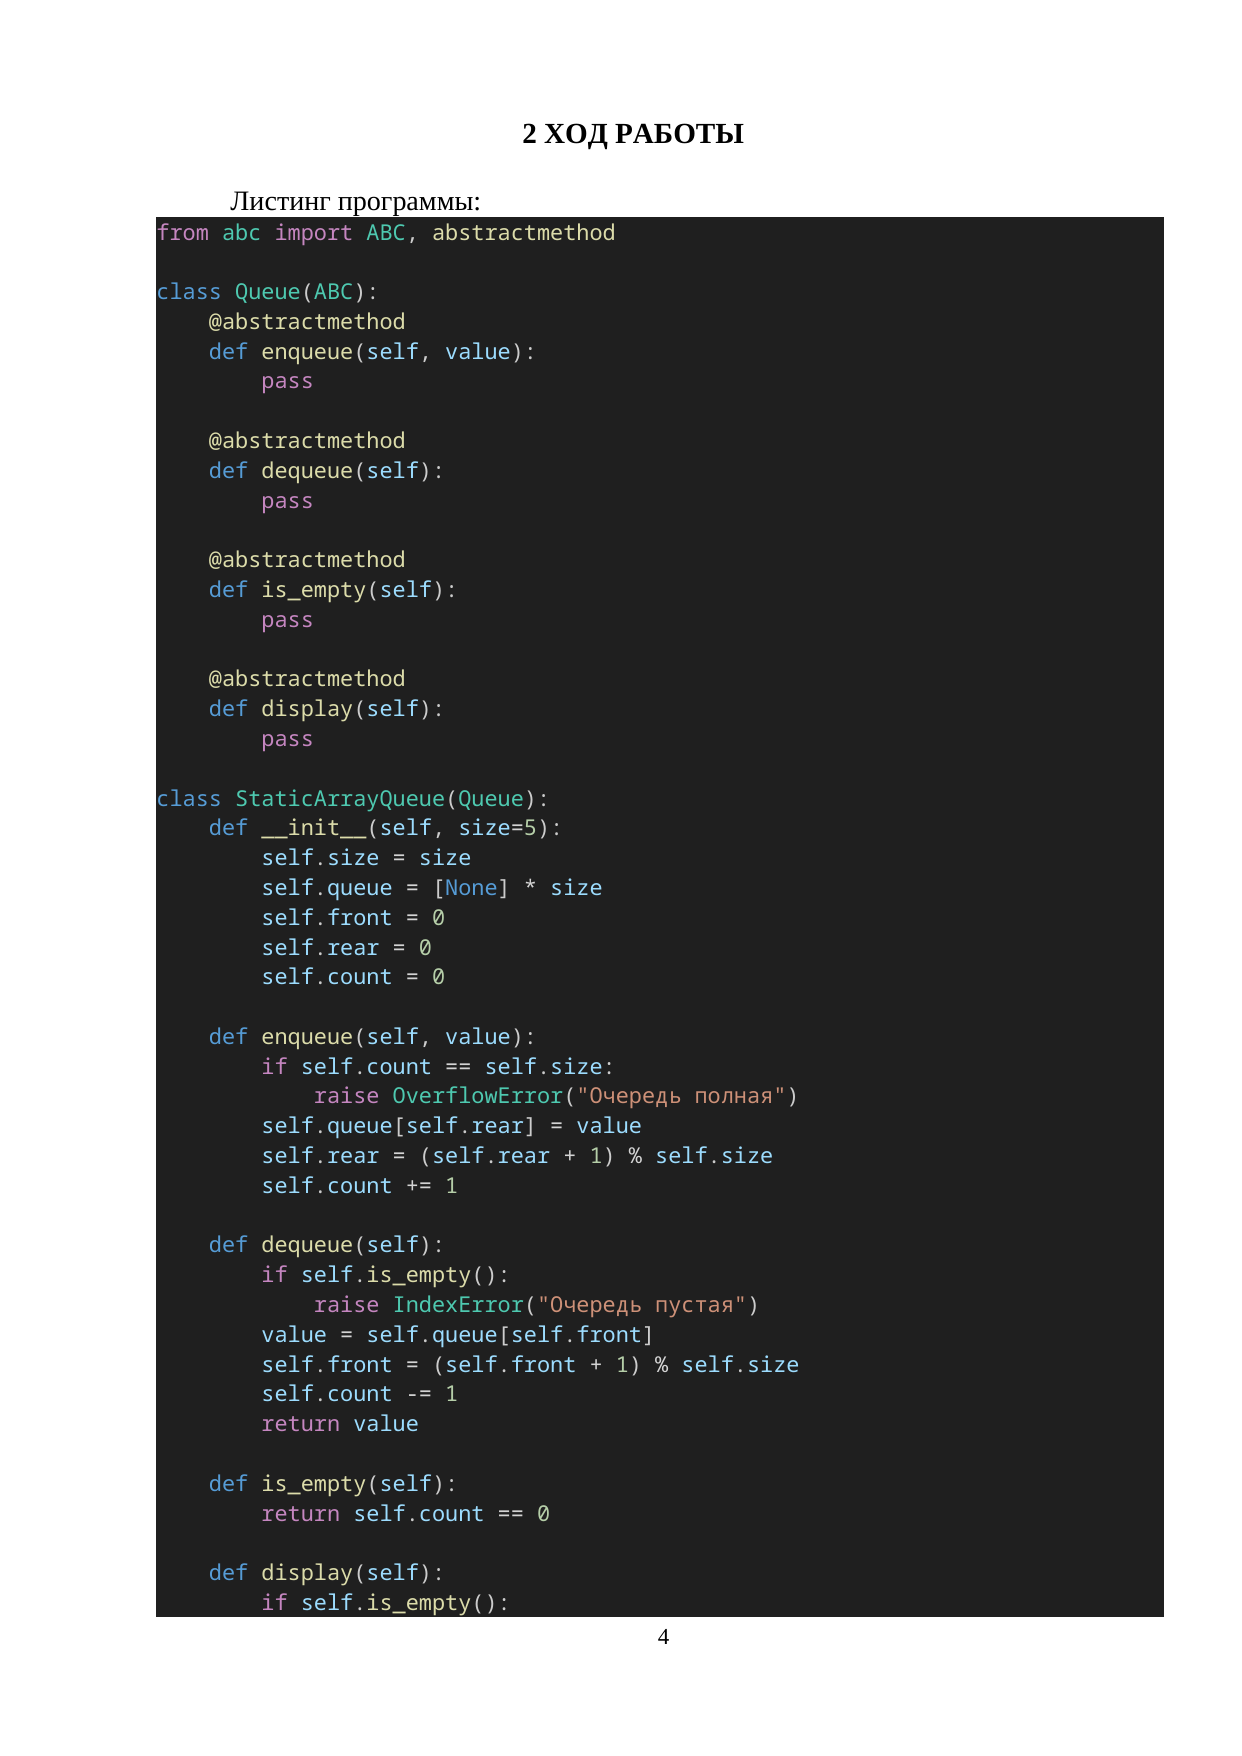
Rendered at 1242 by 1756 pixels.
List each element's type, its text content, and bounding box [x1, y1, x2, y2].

text @abstractmethod [156, 544, 1164, 574]
text self.rear = (self.rear + 1) % self.size [156, 1140, 1164, 1170]
text return value [156, 1408, 1164, 1438]
text @abstractmethod [156, 663, 1164, 693]
text raise IndexError("Очередь пустая") [156, 1289, 1164, 1319]
text if self.is_empty(): [156, 1587, 1164, 1617]
text def display(self): [156, 693, 1164, 723]
text @abstractmethod [156, 425, 1164, 455]
text self.rear = 0 [156, 932, 1164, 961]
text from abc import ABC, abstractmethod [156, 217, 1164, 246]
text self.queue[self.rear] = value [156, 1110, 1164, 1140]
text self.size = size [156, 842, 1164, 872]
text return self.count == 0 [156, 1498, 1164, 1527]
text class StaticArrayQueue(Queue): [156, 783, 1164, 812]
text raise OverflowError("Очередь полная") [156, 1081, 1164, 1110]
text self.queue = [None] * size [156, 872, 1164, 902]
text self.count += 1 [156, 1170, 1164, 1200]
text def is_empty(self): [156, 574, 1164, 604]
text value = self.queue[self.front] [156, 1319, 1164, 1349]
text def __init__(self, size=5): [156, 812, 1164, 842]
text self.count -= 1 [156, 1378, 1164, 1408]
text pass [156, 485, 1164, 514]
text self.front = 0 [156, 902, 1164, 932]
text pass [156, 604, 1164, 634]
text def enqueue(self, value): [156, 1021, 1164, 1051]
text def display(self): [156, 1557, 1164, 1587]
text self.count = 0 [156, 961, 1164, 991]
text pass [156, 366, 1164, 395]
text def is_empty(self): [156, 1468, 1164, 1498]
text def dequeue(self): [156, 455, 1164, 485]
text Листинг программы: [156, 184, 1164, 217]
text @abstractmethod [156, 306, 1164, 336]
text self.front = (self.front + 1) % self.size [156, 1349, 1164, 1378]
text def enqueue(self, value): [156, 336, 1164, 366]
text def dequeue(self): [156, 1229, 1164, 1259]
text if self.is_empty(): [156, 1259, 1164, 1289]
text pass [156, 723, 1164, 753]
text if self.count == self.size: [156, 1051, 1164, 1081]
subtitle 2 ХОД РАБОТЫ [217, 116, 1049, 149]
text class Queue(ABC): [156, 276, 1164, 306]
